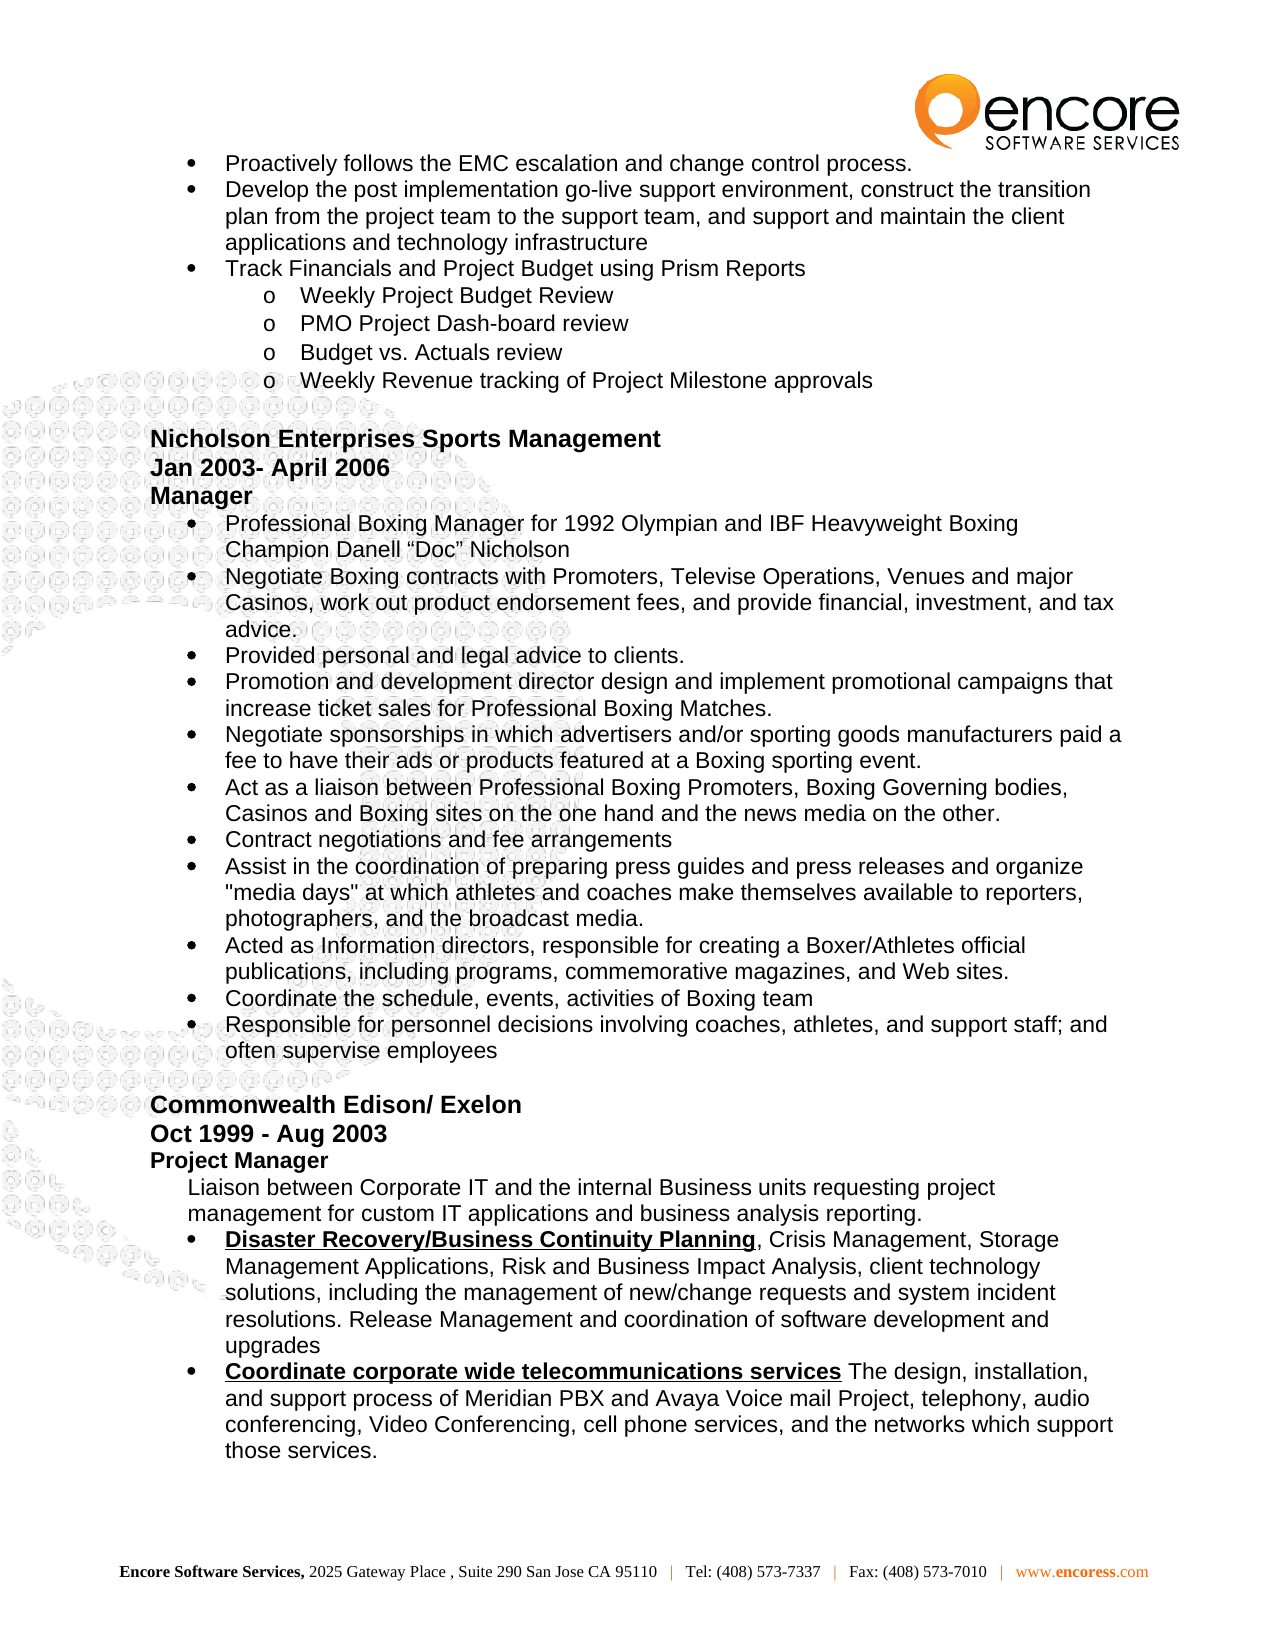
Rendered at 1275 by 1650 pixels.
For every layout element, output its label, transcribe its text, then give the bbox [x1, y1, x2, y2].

picture [0, 349, 607, 1311]
list Negotiate Boxing contracts with Promoters, Televise Operations, Venues and major Casinos, work out product endorsement fees, and provide financial, investment, and tax advice. [187, 563, 1125, 642]
list Weekly Revenue tracking of Project Milestone approvals [262, 367, 1125, 395]
picture [911, 71, 1186, 154]
list Responsible for personnel decisions involving coaches, athletes, and support staff; and often supervise employees [187, 1011, 1125, 1063]
list Act as a liaison between Professional Boxing Promoters, Boxing Governing bodies, Casinos and Boxing sites on the one hand and the news media on the other. [187, 774, 1125, 826]
list Disaster Recovery/Business Continuity Planning, Crisis Management, Storage Management Applications, Risk and Business Impact Analysis, client technology solutions, including the management of new/change requests and system incident resolutions. Release Management and coordination of software development and upgrades [187, 1226, 1125, 1358]
list Coordinate the schedule, events, activities of Boxing team [187, 984, 1125, 1011]
list Track Financials and Project Budget using Prism Reports [187, 255, 1125, 282]
list Promotion and development director design and implement promotional campaigns that increase ticket sales for Professional Boxing Matches. [187, 668, 1125, 721]
list Contract negotiations and fee arrangements [187, 826, 1125, 853]
text Liaison between Corporate IT and the internal Business units requesting project management for custom IT applications and business analysis reporting. [187, 1174, 1125, 1226]
list Assist in the coordination of preparing press guides and press releases and organize "media days" at which athletes and coaches make themselves available to reporters, photographers, and the broadcast media. [187, 853, 1125, 932]
text Project Manager [150, 1147, 1125, 1174]
list Weekly Project Budget Review [262, 282, 1125, 310]
text Nicholson Enterprises Sports Management [150, 424, 1125, 453]
list Provided personal and legal advice to clients. [187, 642, 1125, 668]
list PMO Project Dash-board review [262, 310, 1125, 338]
list Develop the post implementation go-live support environment, construct the transition plan from the project team to the support team, and support and maintain the client applications and technology infrastructure [187, 176, 1125, 255]
text Commonwealth Edison/ Exelon [150, 1090, 1125, 1119]
list Professional Boxing Manager for 1992 Olympian and IBF Heavyweight Boxing Champion Danell “Doc” Nicholson [187, 510, 1125, 563]
list Coordinate corporate wide telecommunications services The design, installation, and support process of Meridian PBX and Avaya Voice mail Project, telephony, audio conferencing, Video Conferencing, cell phone services, and the networks which support those services. [187, 1358, 1125, 1464]
list Proactively follows the EMC escalation and change control process. [187, 150, 1125, 176]
list Negotiate sponsorships in which advertisers and/or sporting goods manufacturers paid a fee to have their ads or products featured at a Boxing sporting event. [187, 721, 1125, 774]
text Jan 2003- April 2006 Manager [150, 453, 1125, 510]
list Acted as Information directors, responsible for creating a Boxer/Athletes official publications, including programs, commemorative magazines, and Web sites. [187, 932, 1125, 984]
text Oct 1999 - Aug 2003 [150, 1119, 1125, 1147]
list Budget vs. Actuals review [262, 338, 1125, 367]
